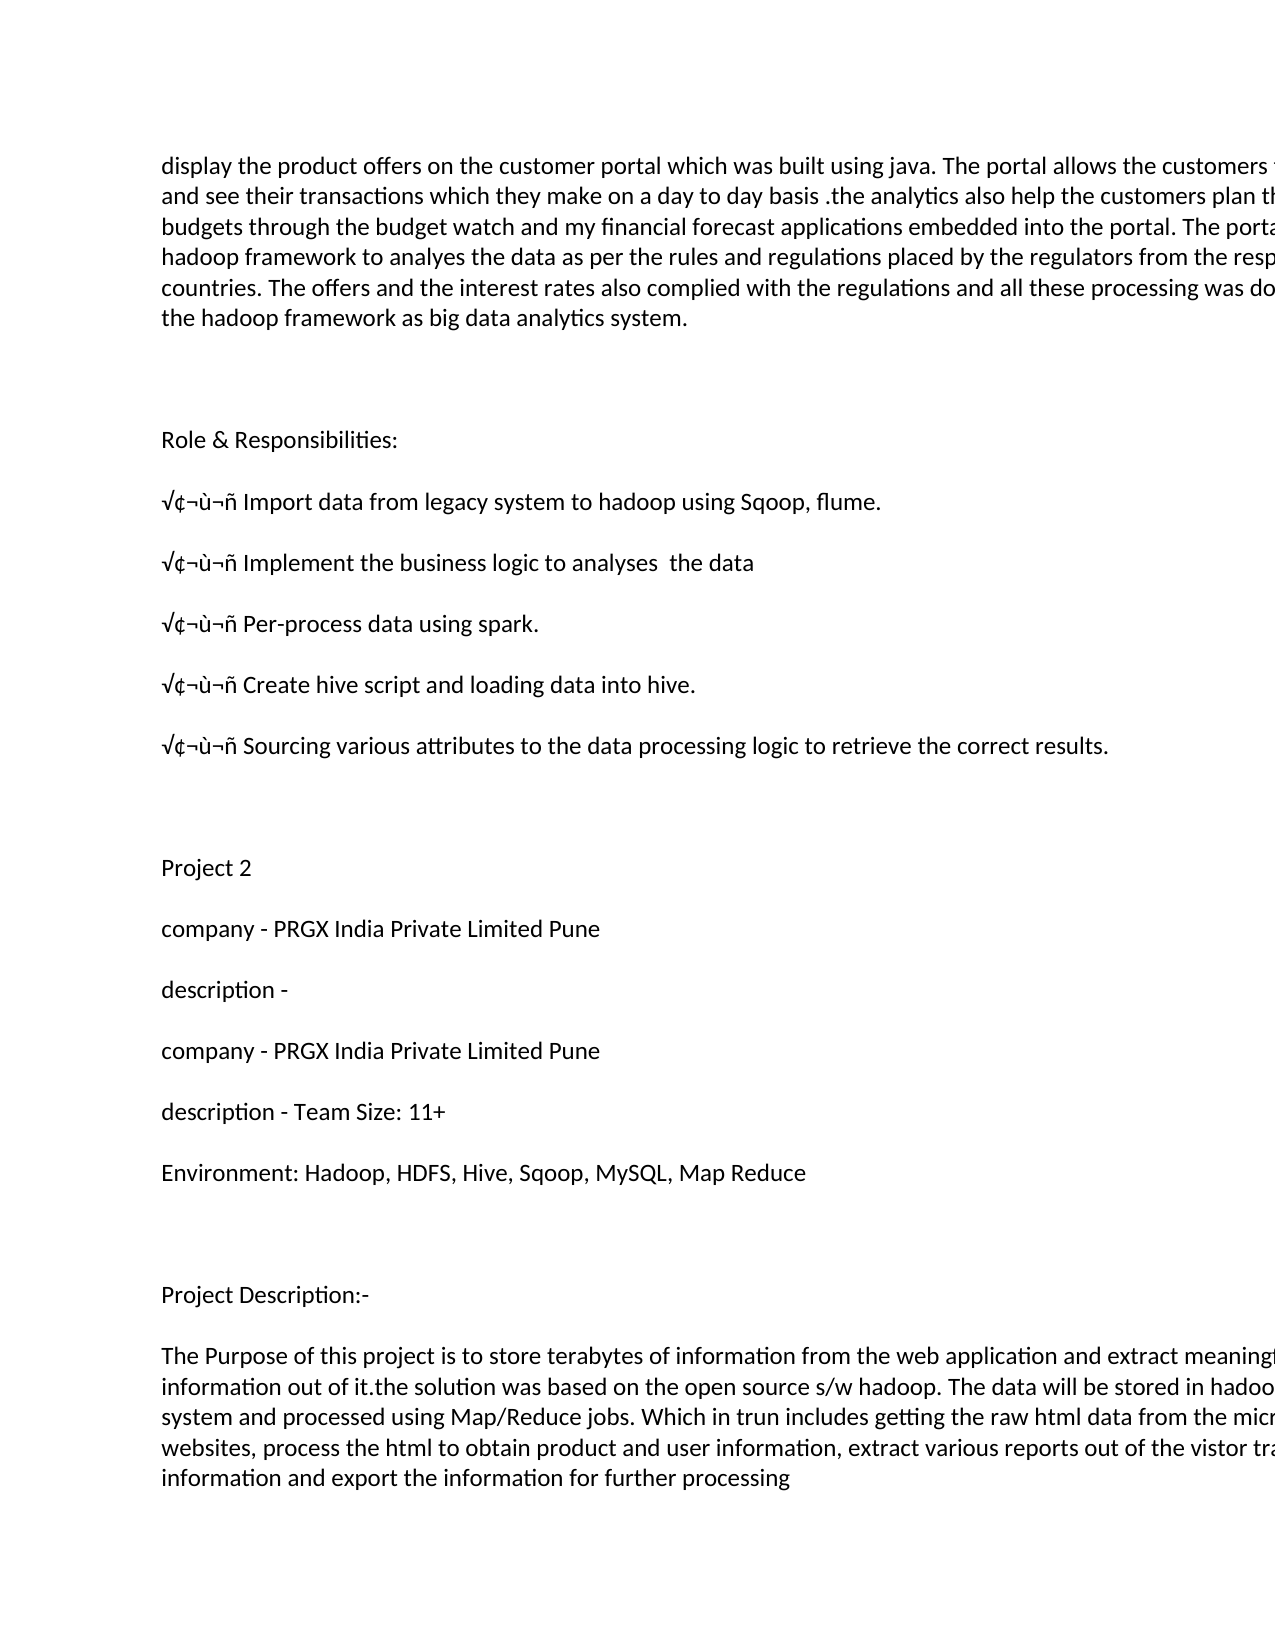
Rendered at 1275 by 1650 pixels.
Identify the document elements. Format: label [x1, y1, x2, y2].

table_cell [150, 150, 1275, 1493]
